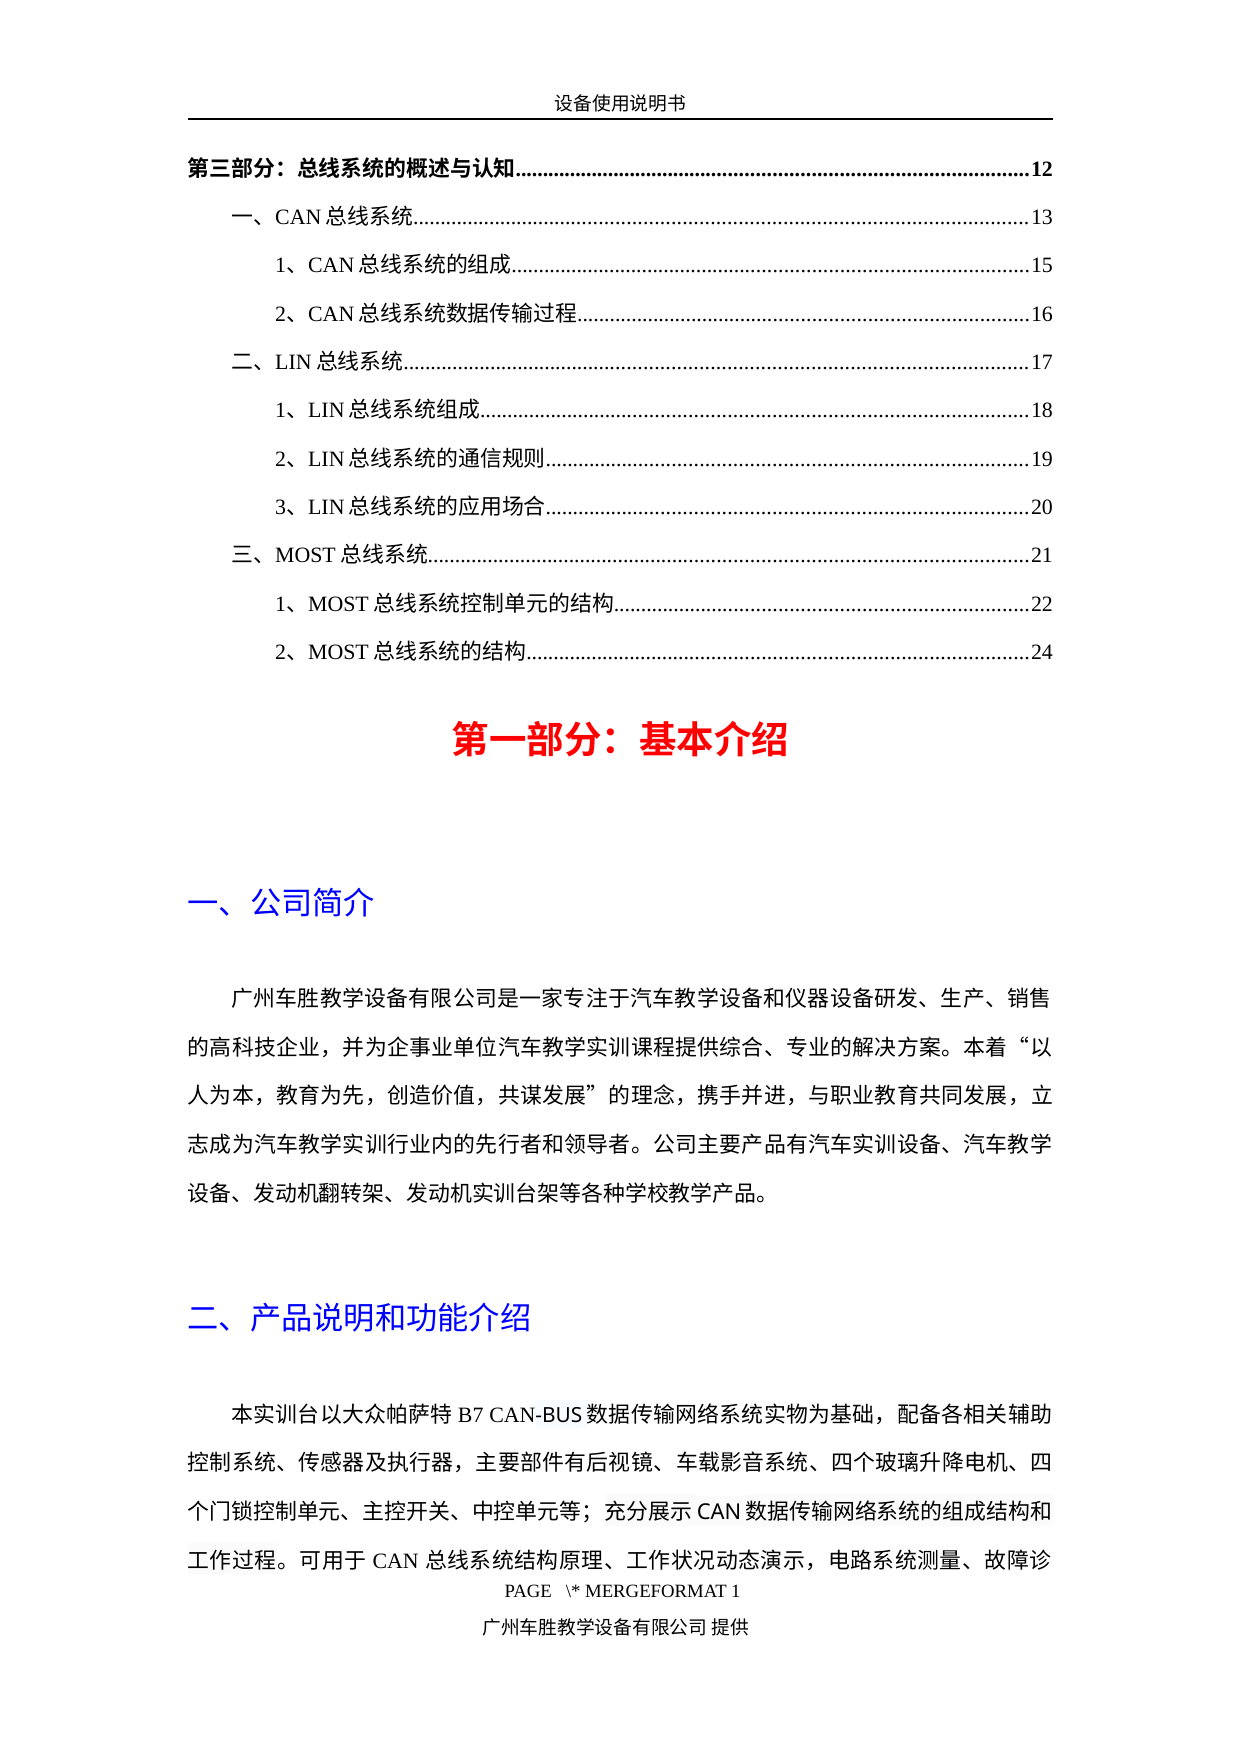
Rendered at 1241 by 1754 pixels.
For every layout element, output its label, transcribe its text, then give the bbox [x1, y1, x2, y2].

text 二、LIN总线系统 17 [231, 343, 1053, 376]
text 一、CAN总线系统 13 [231, 198, 1053, 231]
text 广州车胜教学设备有限公司是一家专注于汽车教学设备和仪器设备研发、生产、销售的高科技企业，并为企事业单位汽车教学实训课程提供综合、专业的解决方案。本着“以人为本，教育为先，创造价值，共谋发展”的理念，携手并进，与职业教育共同发展，立志成为汽车教学实训行业内的先行者和领导者。公司主要产品有汽车实训设备、汽车教学设备、发动机翻转架、发动机实训台架等各种学校教学产品。 [187, 981, 1053, 1208]
subtitle 一、公司简介 [187, 868, 1053, 933]
subtitle 第一部分：基本介绍 [187, 705, 1053, 770]
text 1、MOST总线系统控制单元的结构 22 [275, 585, 1053, 618]
text 1、CAN总线系统的组成 15 [275, 247, 1053, 279]
text 2、LIN总线系统的通信规则 19 [275, 440, 1053, 473]
subtitle 二、产品说明和功能介绍 [187, 1284, 1053, 1349]
text 2、CAN总线系统数据传输过程 16 [275, 295, 1053, 328]
text 三、MOST总线系统 21 [231, 537, 1053, 569]
text 第三部分：总线系统的概述与认知 12 [187, 150, 1053, 183]
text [187, 1396, 1053, 1575]
text 2、MOST总线系统的结构 24 [275, 633, 1053, 666]
text 3、LIN总线系统的应用场合 20 [275, 488, 1053, 521]
text 1、LIN总线系统组成 18 [275, 392, 1053, 424]
